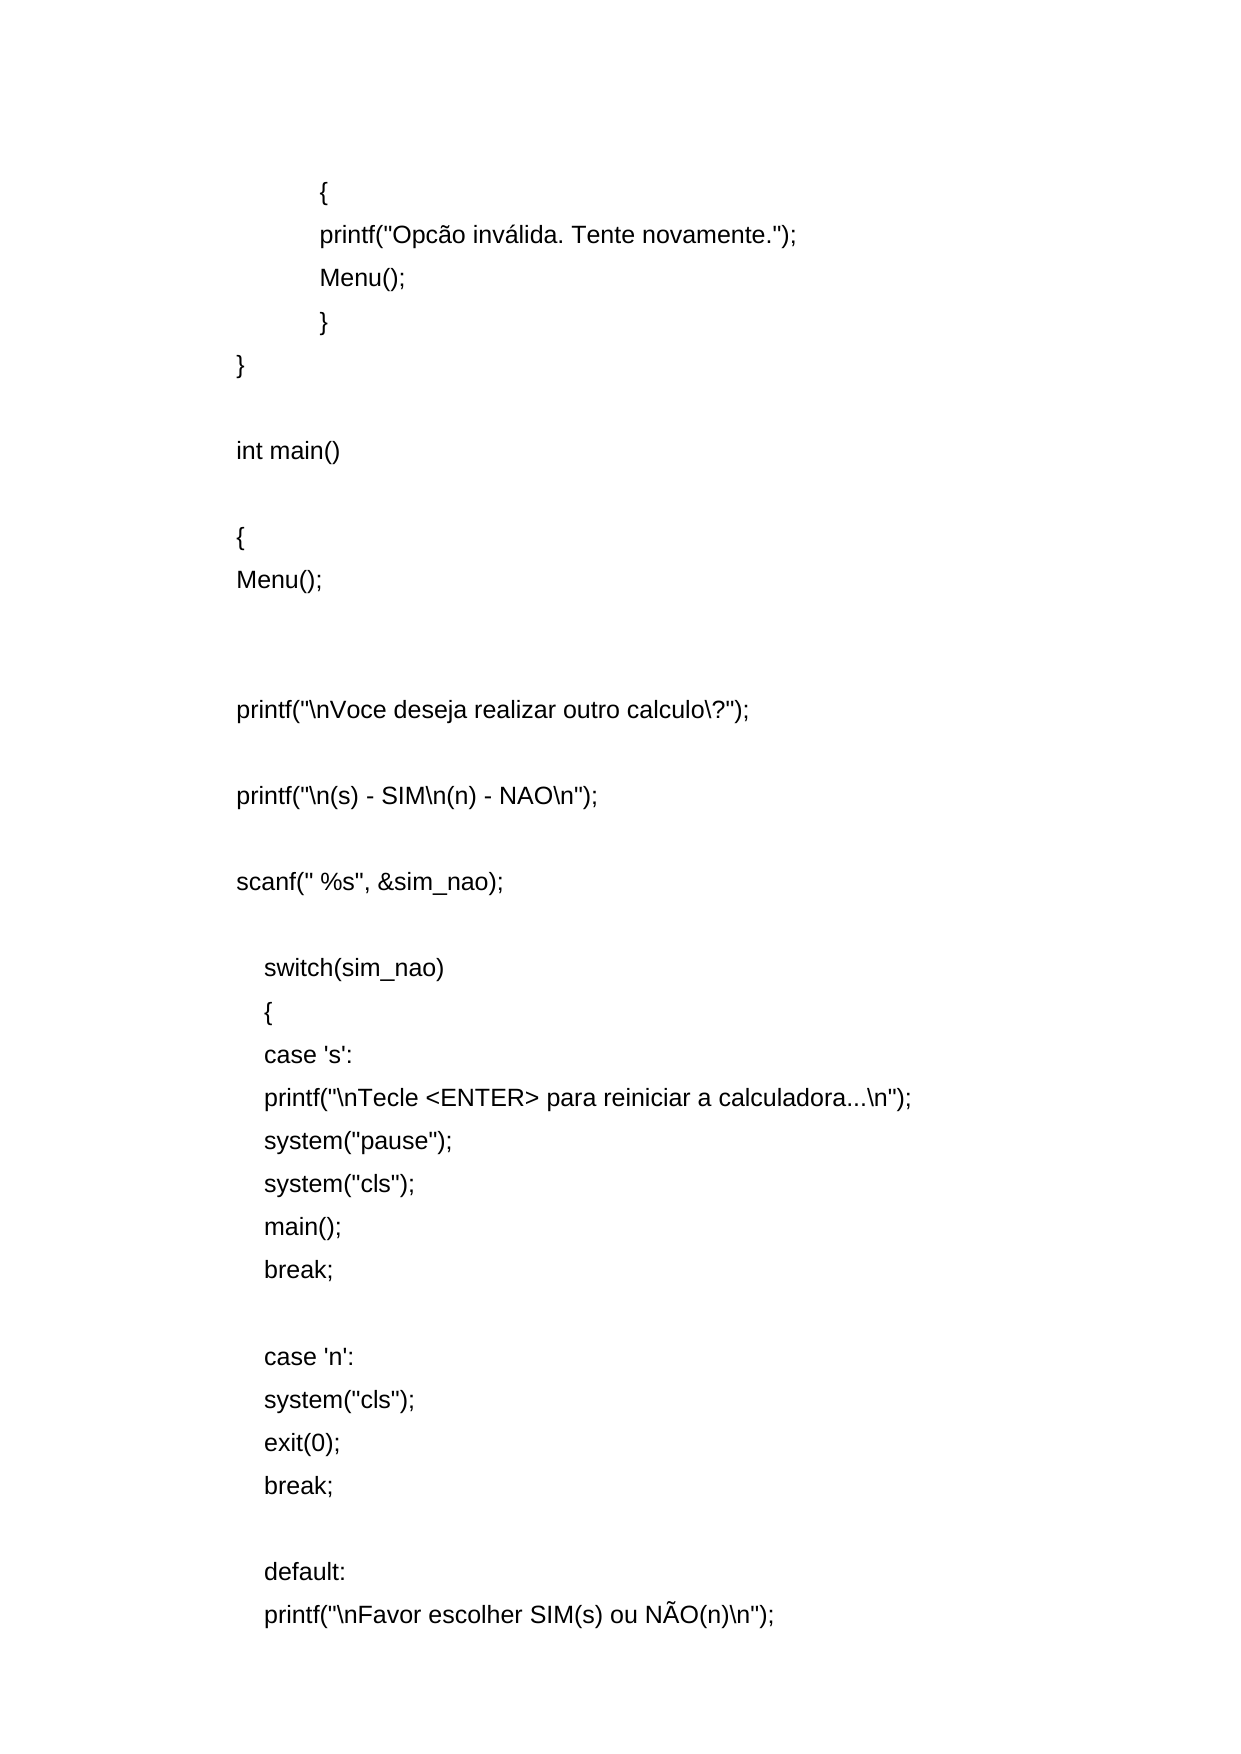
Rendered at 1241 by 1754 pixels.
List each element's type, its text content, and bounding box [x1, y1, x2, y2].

text break; [177, 1255, 1122, 1284]
text printf("\nVoce deseja realizar outro calculo\?"); [177, 695, 1122, 723]
text Menu(); [177, 263, 1122, 292]
text scanf(" %s", &sim_nao); [177, 867, 1122, 896]
text system("cls"); [177, 1169, 1122, 1198]
text printf("\nFavor escolher SIM(s) ou NÃO(n)\n"); [177, 1600, 1122, 1629]
text } [177, 350, 1122, 378]
text default: [177, 1557, 1122, 1586]
text case 'n': [177, 1342, 1122, 1370]
text system("pause"); [177, 1126, 1122, 1155]
text } [177, 307, 1122, 335]
text printf("Opcão inválida. Tente novamente."); [177, 220, 1122, 249]
text { [177, 522, 1122, 551]
text int main() [177, 436, 1122, 465]
text break; [177, 1471, 1122, 1500]
text { [177, 997, 1122, 1025]
text printf("\nTecle <ENTER> para reiniciar a calculadora...\n"); [177, 1083, 1122, 1112]
text switch(sim_nao) [177, 953, 1122, 982]
text Menu(); [177, 565, 1122, 594]
text printf("\n(s) - SIM\n(n) - NAO\n"); [177, 781, 1122, 810]
text system("cls"); [177, 1385, 1122, 1413]
text case 's': [177, 1040, 1122, 1068]
text main(); [177, 1212, 1122, 1241]
text { [177, 177, 1122, 206]
text exit(0); [177, 1428, 1122, 1457]
